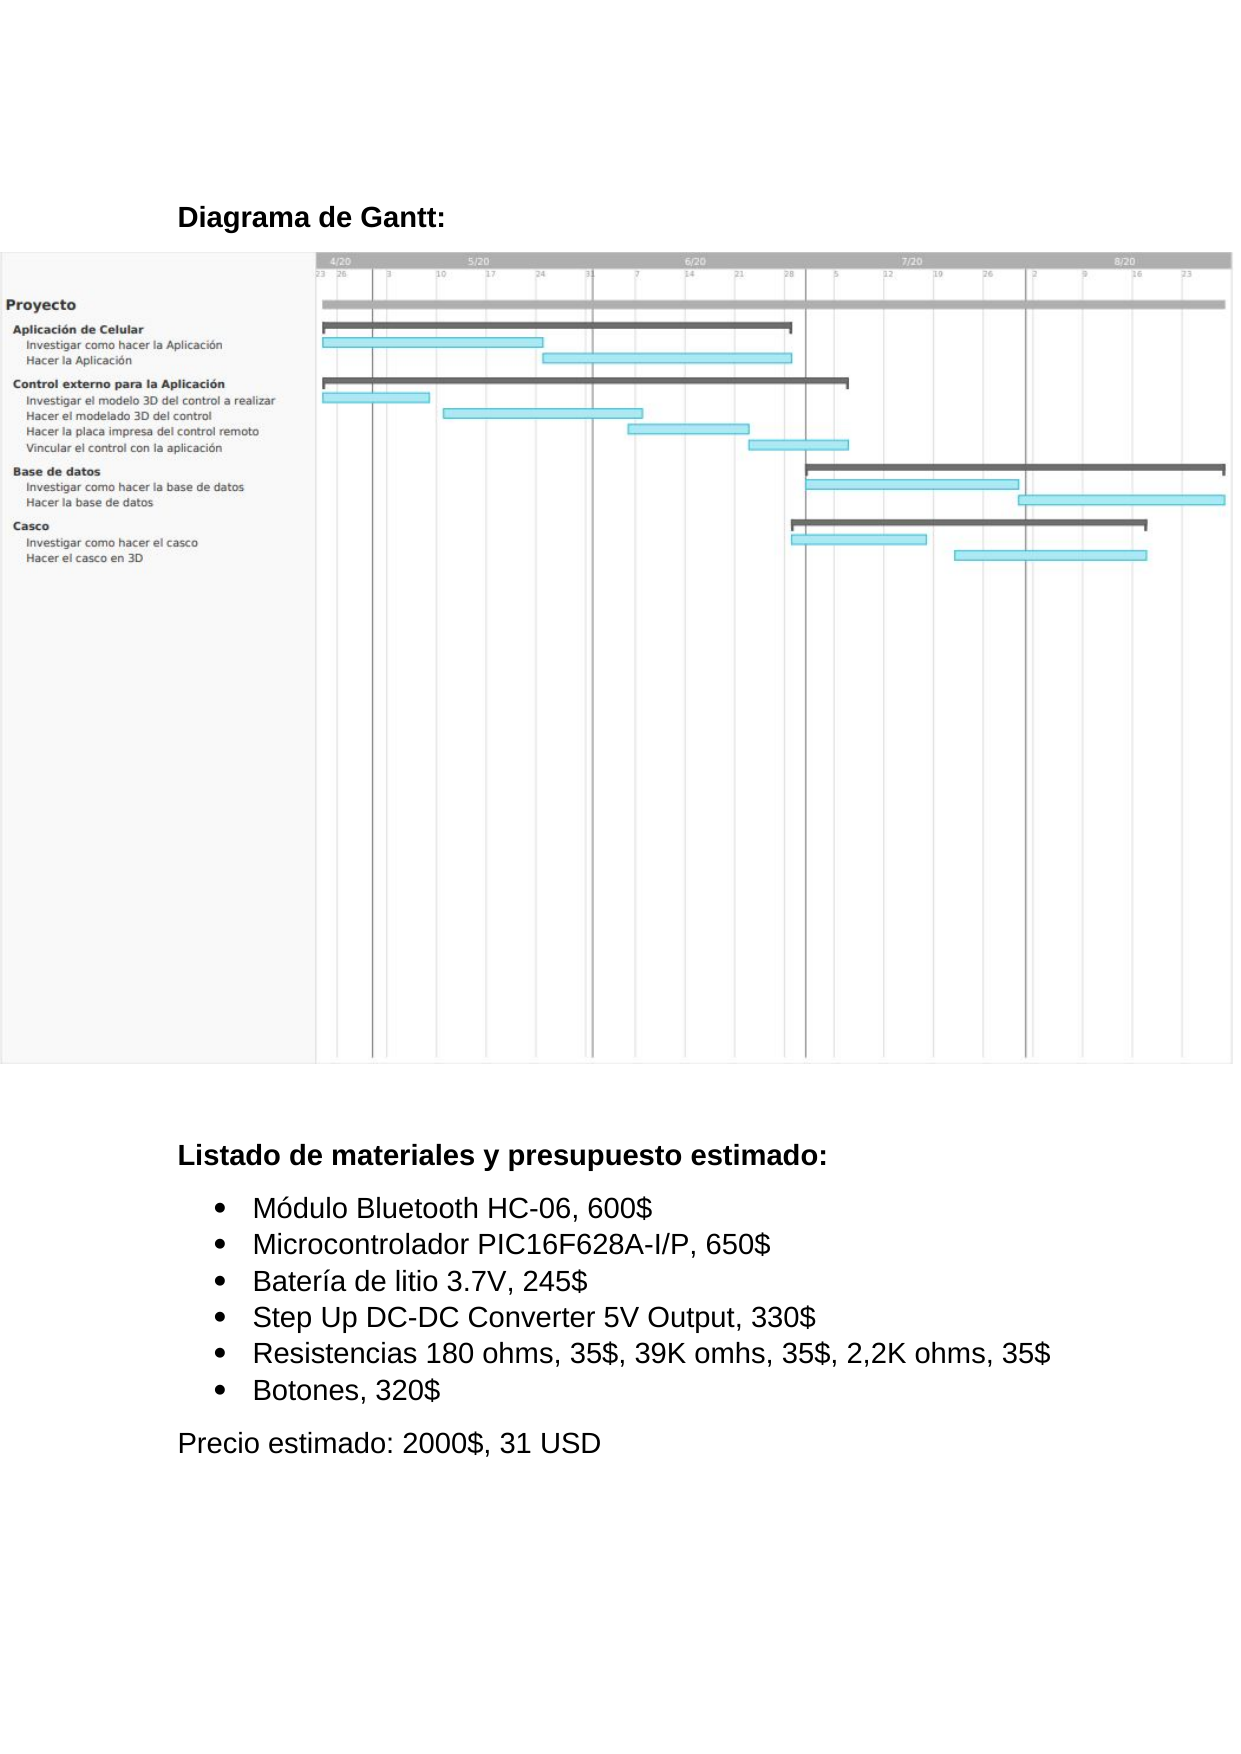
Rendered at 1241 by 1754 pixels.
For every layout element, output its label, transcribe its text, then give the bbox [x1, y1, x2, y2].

list Resistencias 180 ohms, 35$, 39K omhs, 35$, 2,2K ohms, 35$ [215, 1336, 1063, 1370]
text Listado de materiales y presupuesto estimado: [177, 1138, 1063, 1172]
text Diagrama de Gantt: [177, 200, 1063, 234]
list Microcontrolador PIC16F628A-I/P, 650$ [215, 1227, 1063, 1261]
list Botones, 320$ [215, 1373, 1063, 1406]
list Batería de litio 3.7V, 245$ [215, 1263, 1063, 1297]
picture [0, 252, 1234, 1064]
list Step Up DC-DC Converter 5V Output, 330$ [215, 1300, 1063, 1334]
text Precio estimado: 2000$, 31 USD [177, 1426, 1063, 1459]
list Módulo Bluetooth HC-06, 600$ [215, 1191, 1063, 1224]
